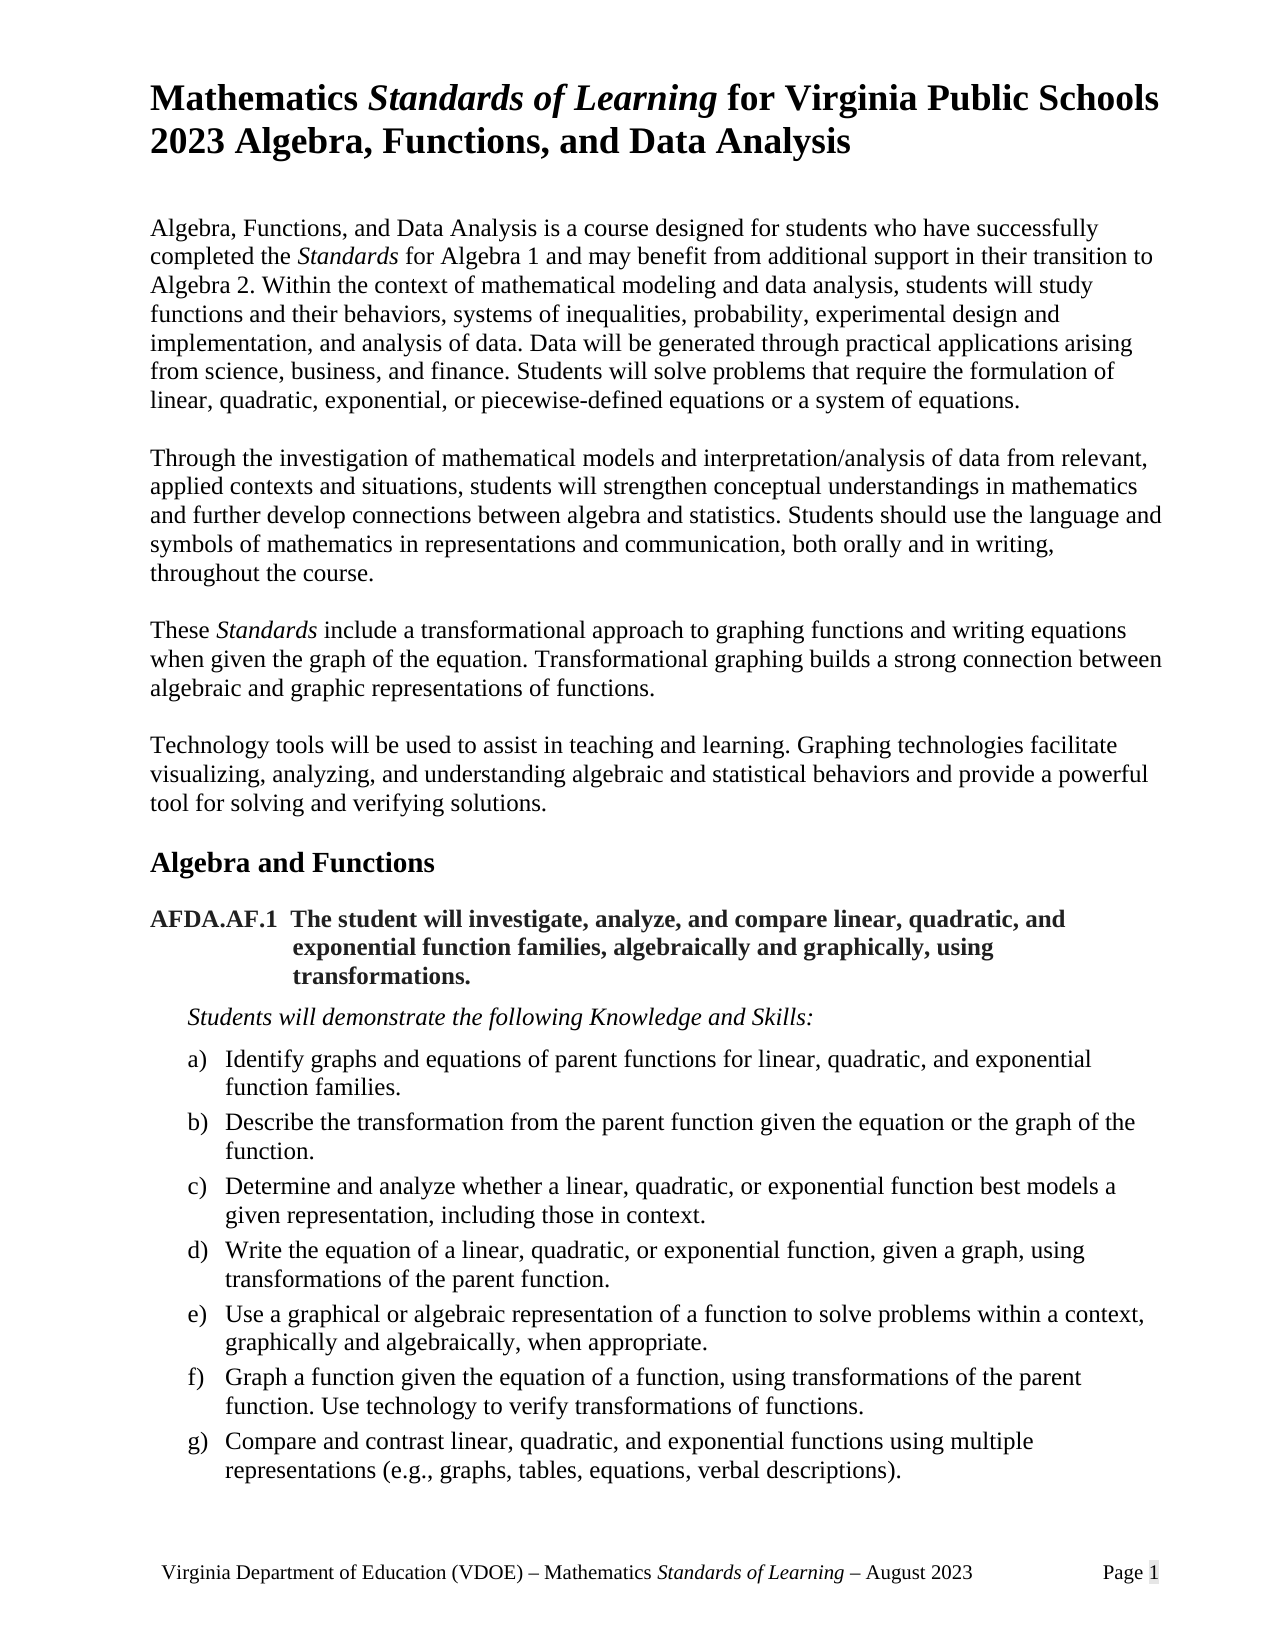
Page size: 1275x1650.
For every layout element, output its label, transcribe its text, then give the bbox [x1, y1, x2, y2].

text These Standards include a transformational approach to graphing functions and writing equations when given the graph of the equation. Transformational graphing builds a strong connection between algebraic and graphic representations of functions. [150, 615, 1170, 701]
list Graph a function given the equation of a function, using transformations of the parent function. Use technology to verify transformations of functions. [187, 1362, 1170, 1420]
text Through the investigation of mathematical models and interpretation/analysis of data from relevant, applied contexts and situations, students will strengthen conceptual understandings in mathematics and further develop connections between algebra and statistics. Students should use the language and symbols of mathematics in representations and communication, both orally and in writing, throughout the course. [150, 443, 1170, 586]
text 2023 Algebra, Functions, and Data Analysis [150, 118, 1170, 161]
list Write the equation of a linear, quadratic, or exponential function, given a graph, using transformations of the parent function. [187, 1235, 1170, 1292]
list Identify graphs and equations of parent functions for linear, quadratic, and exponential function families. [187, 1044, 1170, 1101]
text Algebra and Functions [150, 845, 1170, 879]
list Determine and analyze whether a linear, quadratic, or exponential function best models a given representation, including those in context. [187, 1171, 1170, 1229]
list Use a graphical or algebraic representation of a function to solve problems within a context, graphically and algebraically, when appropriate. [187, 1299, 1170, 1356]
text Mathematics Standards of Learning for Virginia Public Schools [150, 75, 1170, 118]
text AFDA.AF.1 The student will investigate, analyze, and compare linear, quadratic, and exponential function families, algebraically and graphically, using transformations. [150, 904, 1170, 990]
text Technology tools will be used to assist in teaching and learning. Graphing technologies facilitate visualizing, analyzing, and understanding algebraic and statistical behaviors and provide a powerful tool for solving and verifying solutions. [150, 730, 1170, 816]
text Students will demonstrate the following Knowledge and Skills: [150, 1002, 1170, 1031]
text Algebra, Functions, and Data Analysis is a course designed for students who have successfully completed the Standards for Algebra 1 and may benefit from additional support in their transition to Algebra 2. Within the context of mathematical modeling and data analysis, students will study functions and their behaviors, systems of inequalities, probability, experimental design and implementation, and analysis of data. Data will be generated through practical applications arising from science, business, and finance. Students will solve problems that require the formulation of linear, quadratic, exponential, or piecewise-defined equations or a system of equations. [150, 213, 1170, 414]
list Describe the transformation from the parent function given the equation or the graph of the function. [187, 1107, 1170, 1165]
list Compare and contrast linear, quadratic, and exponential functions using multiple representations (e.g., graphs, tables, equations, verbal descriptions). [187, 1426, 1170, 1484]
